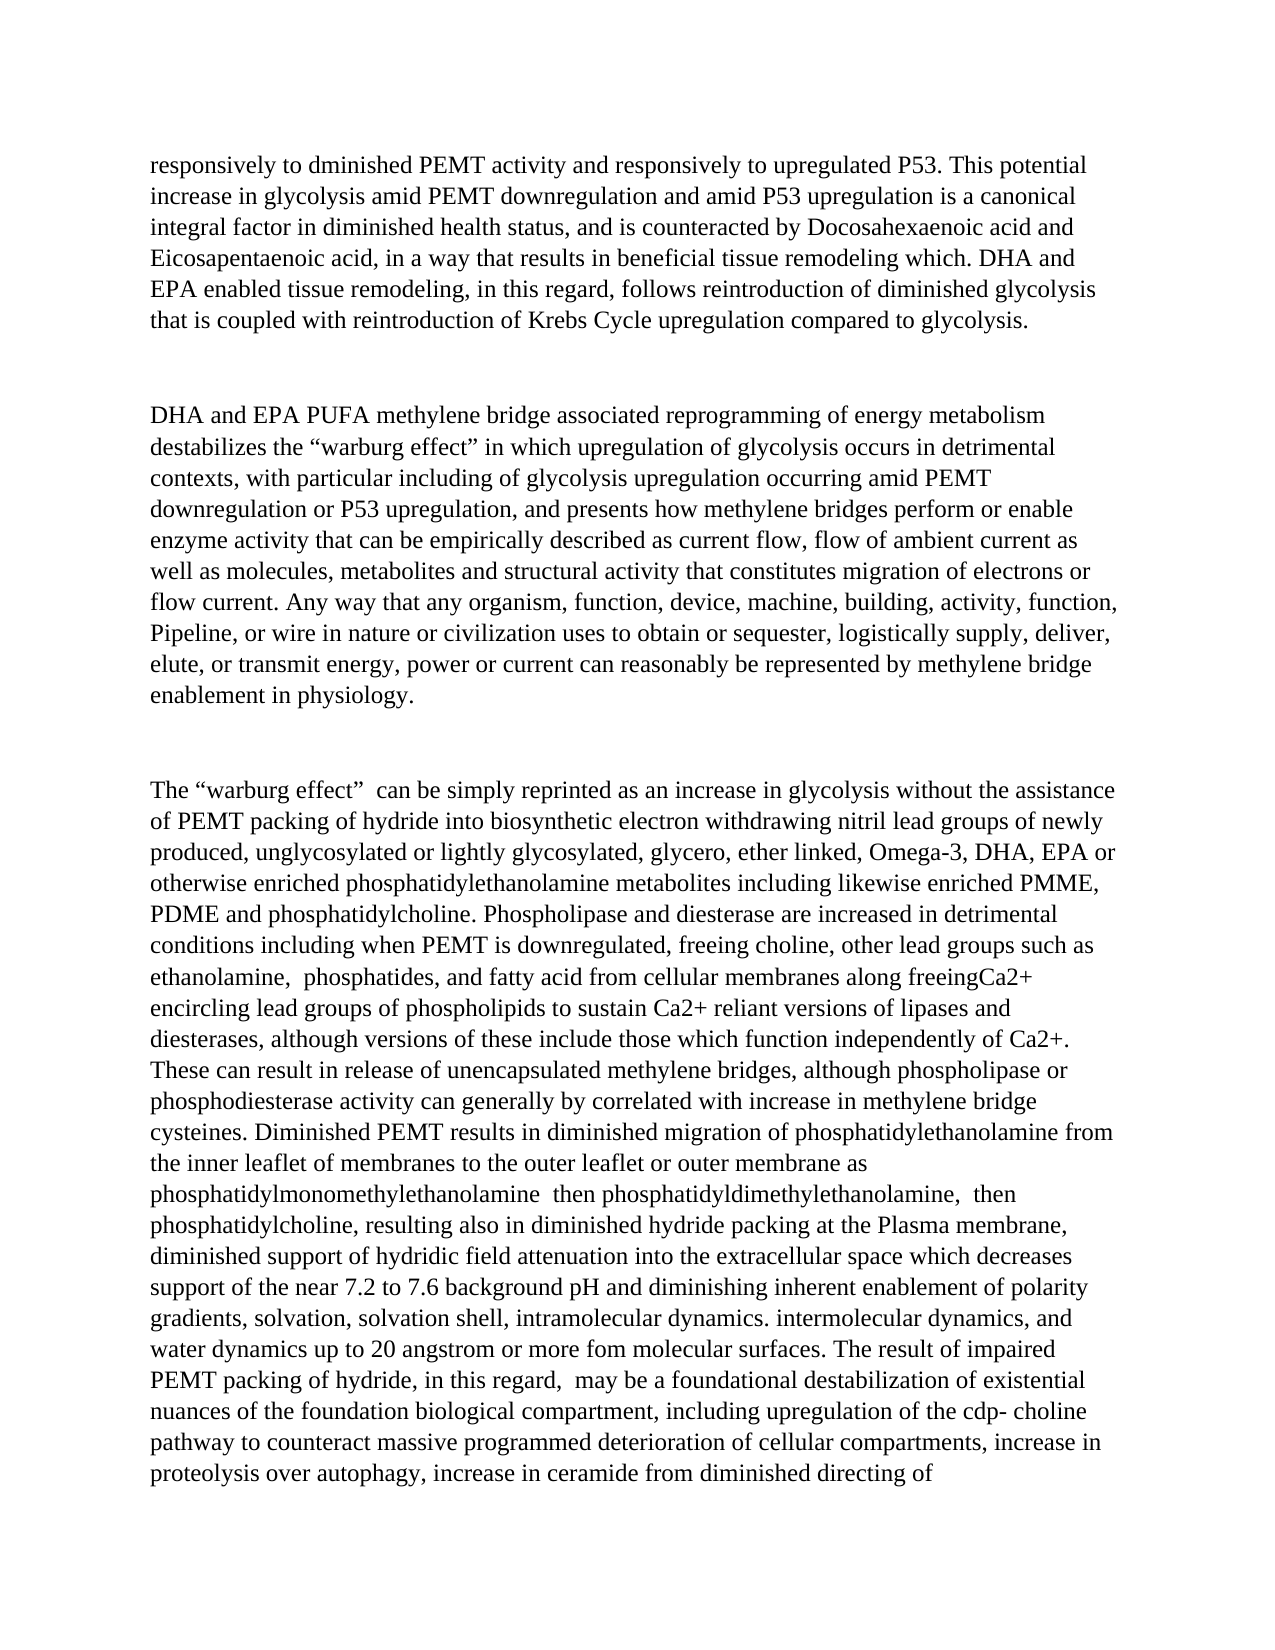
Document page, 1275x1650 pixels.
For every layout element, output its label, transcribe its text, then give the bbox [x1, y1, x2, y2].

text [150, 150, 1125, 334]
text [150, 775, 1125, 1487]
text DHA and EPA PUFA methylene bridge associated reprogramming of energy metabolism destabilizes the “warburg effect” in which upregulation of glycolysis occurs in detrimental contexts, with particular including of glycolysis upregulation occurring amid PEMT downregulation or P53 upregulation, and presents how methylene bridges perform or enable enzyme activity that can be empirically described as current flow, flow of ambient current as well as molecules, metabolites and structural activity that constitutes migration of electrons or flow current. Any way that any organism, function, device, machine, building, activity, function, Pipeline, or wire in nature or civilization uses to obtain or sequester, logistically supply, deliver, elute, or transmit energy, power or current can reasonably be represented by methylene bridge enablement in physiology. [150, 401, 1125, 709]
